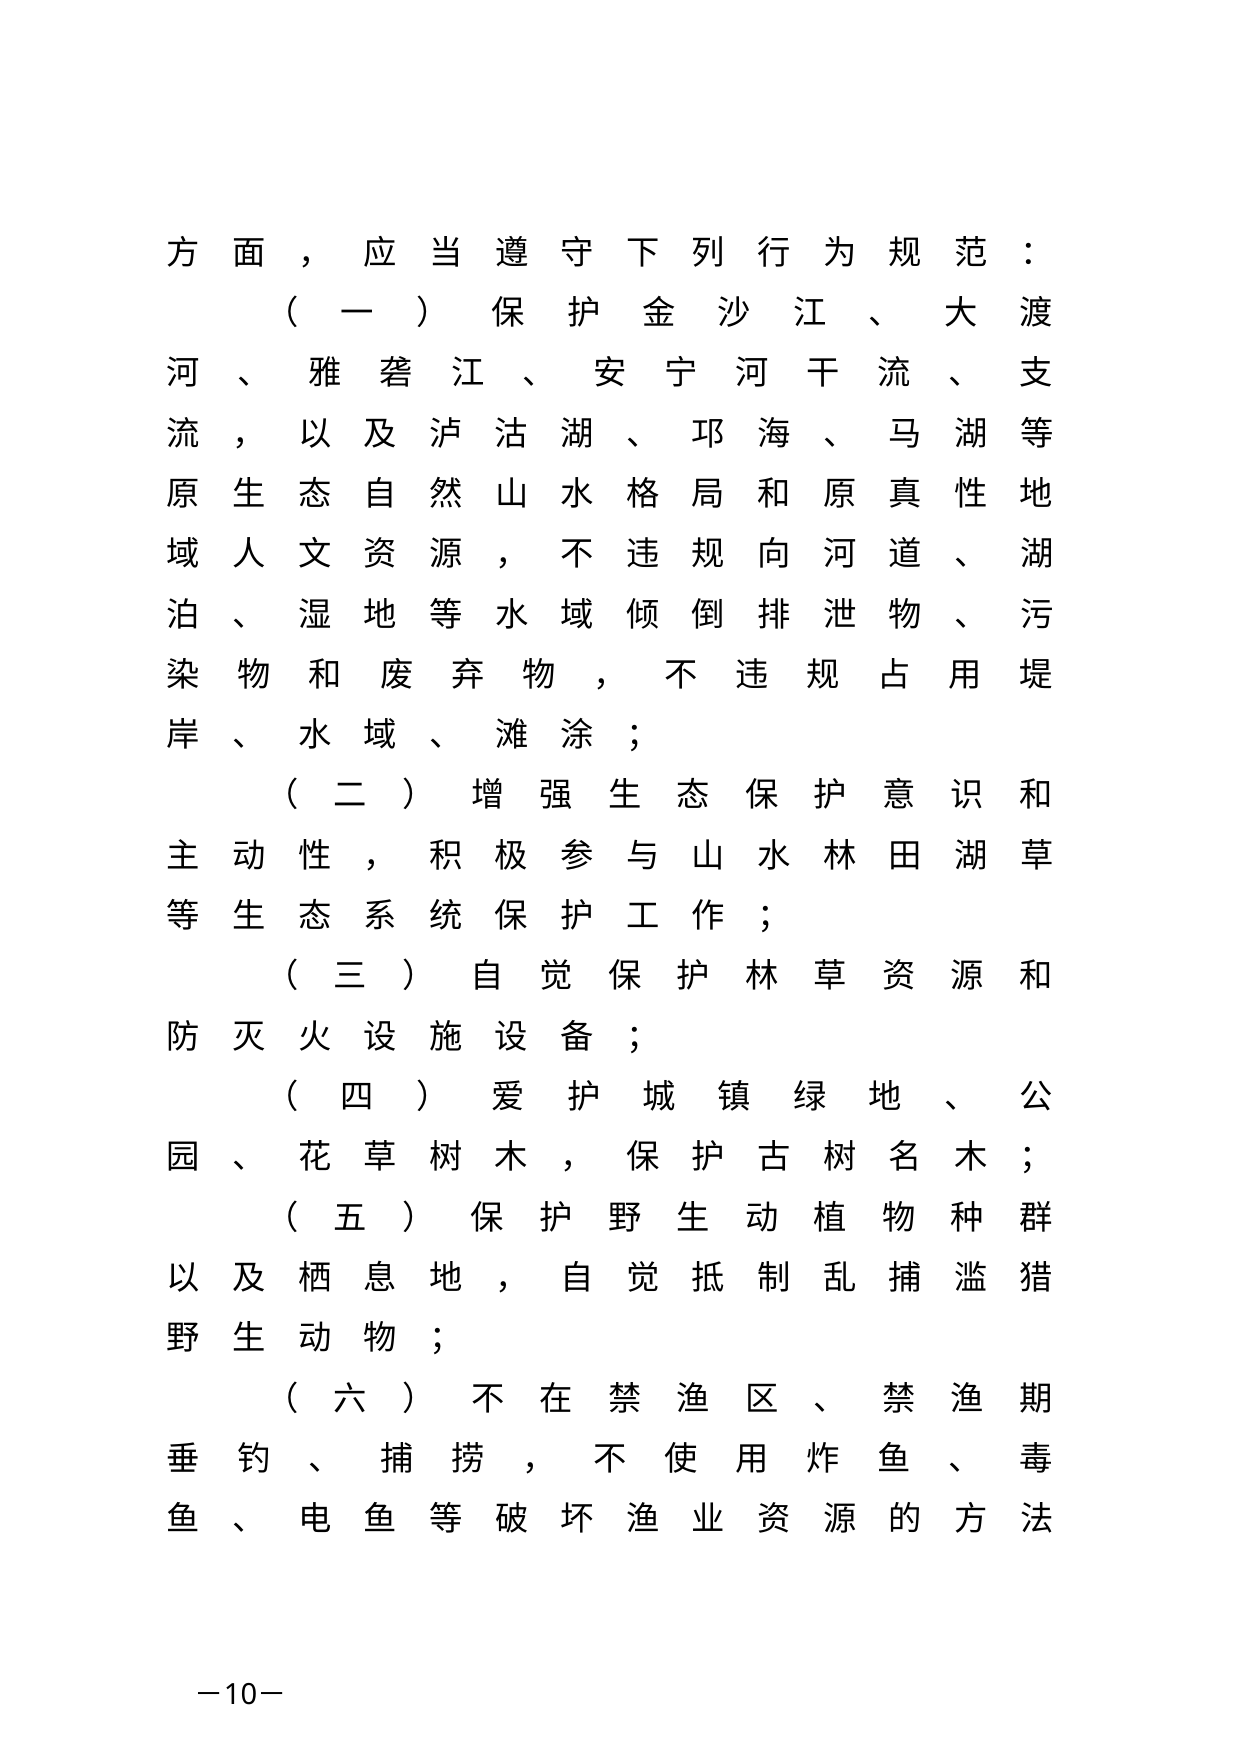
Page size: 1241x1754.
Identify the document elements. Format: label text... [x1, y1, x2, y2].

text （五）保护野生动植物种群以及栖息地，自觉抵制乱捕滥猎野生动物； [167, 1184, 1085, 1365]
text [167, 219, 1085, 280]
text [167, 1365, 1085, 1546]
text （一）保护金沙江、大渡河、雅砻江、安宁河干流、支流，以及泸沽湖、邛海、马湖等原生态自然山水格局和原真性地域人文资源，不违规向河道、湖泊、湿地等水域倾倒排泄物、污染物和废弃物，不违规占用堤岸、水域、滩涂； [167, 280, 1085, 762]
text （二）增强生态保护意识和主动性，积极参与山水林田湖草等生态系统保护工作； [167, 762, 1085, 943]
text （三）自觉保护林草资源和防灭火设施设备； [167, 943, 1085, 1064]
text （四）爱护城镇绿地、公园、花草树木，保护古树名木； [167, 1064, 1085, 1184]
